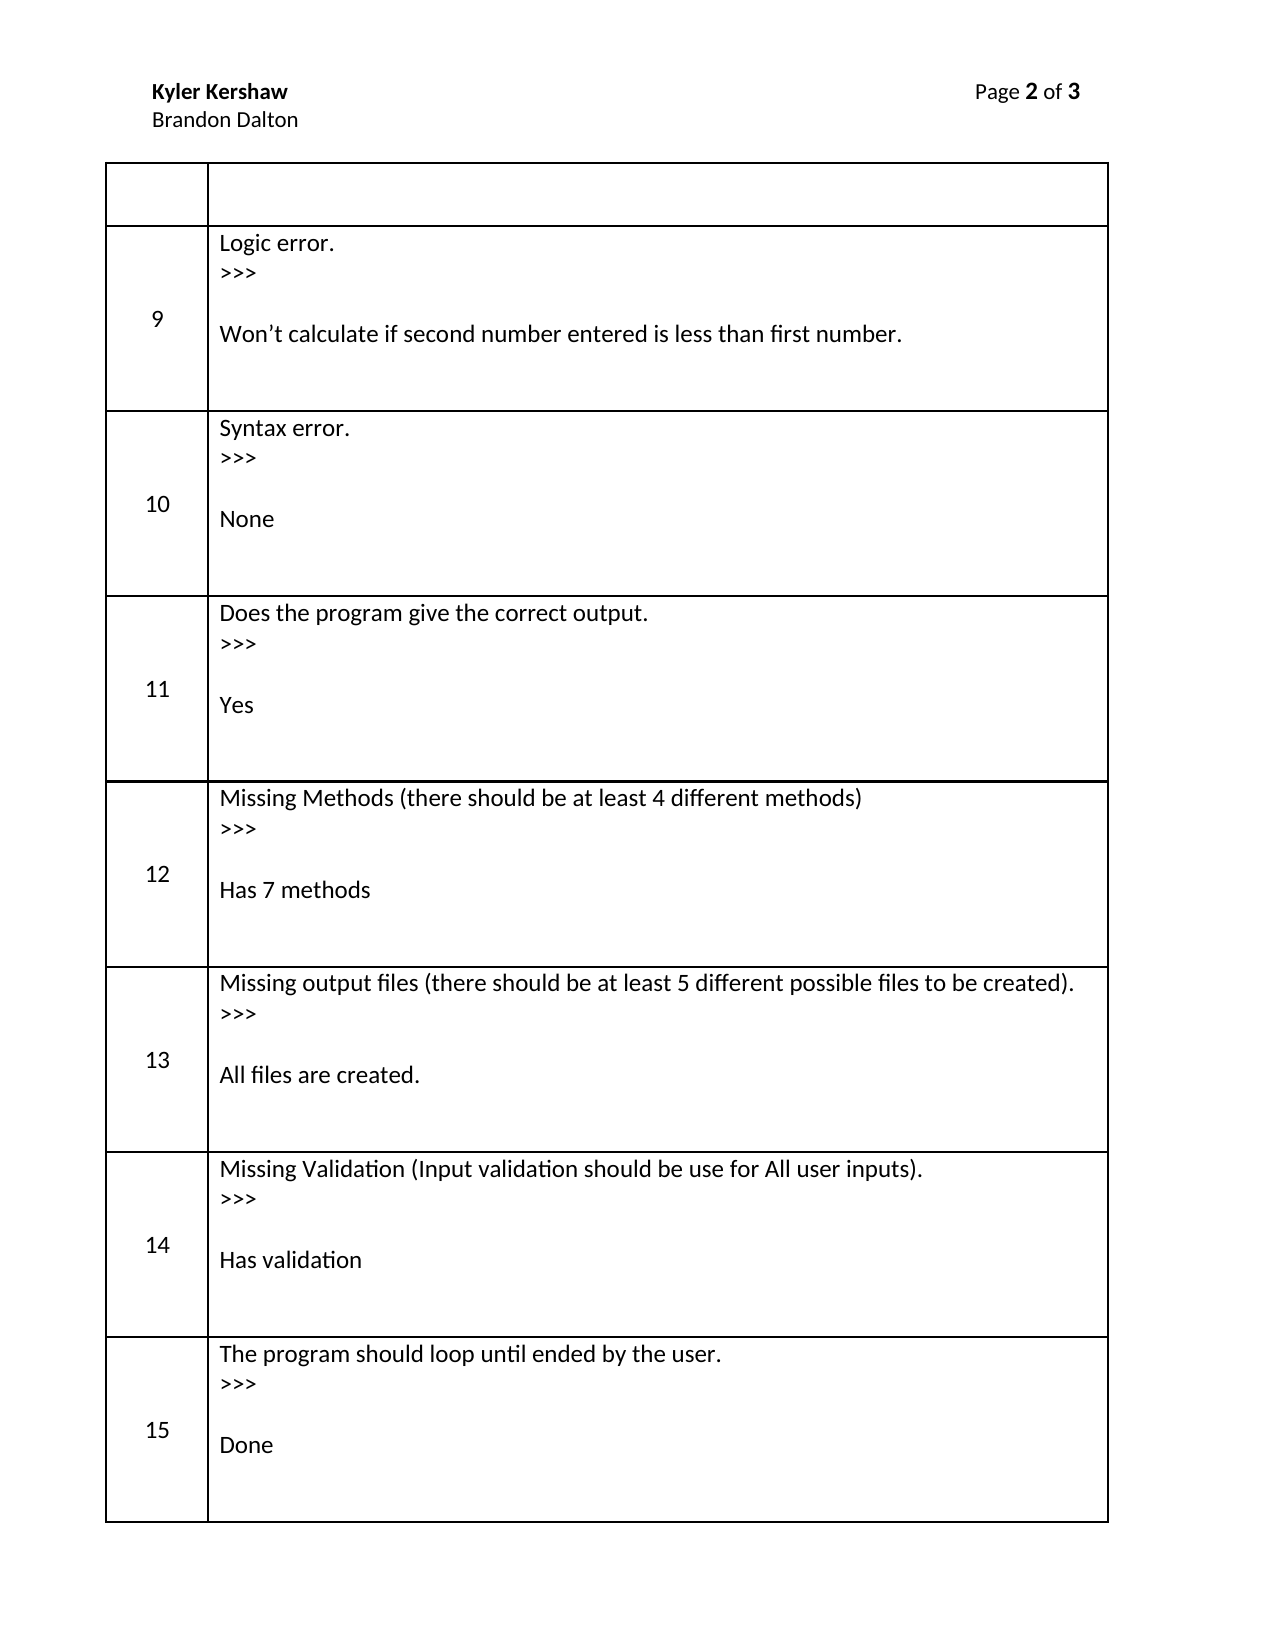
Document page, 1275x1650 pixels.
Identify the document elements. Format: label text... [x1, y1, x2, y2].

table_cell 8 [107, 164, 207, 225]
table_cell 13 [107, 968, 207, 1151]
table_cell 15 [107, 1338, 207, 1521]
table_cell 12 [107, 783, 207, 966]
table_cell 10 [107, 412, 207, 595]
table_cell Logic error. >>> Won’t calculate if second number entered is less than first number. [209, 227, 1107, 410]
table_cell Missing Methods (there should be at least 4 different methods) >>> Has 7 methods [209, 783, 1107, 966]
table_cell 11 [107, 597, 207, 780]
table_cell Missing output files (there should be at least 5 different possible files to be created). >>> All files are created. [209, 968, 1107, 1151]
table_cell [209, 164, 1107, 225]
table_cell 9 [107, 227, 207, 410]
table_cell 14 [107, 1153, 207, 1336]
table_cell Syntax error. >>> None [209, 412, 1107, 595]
table_cell Does the program give the correct output. >>> Yes [209, 597, 1107, 780]
table_cell The program should loop until ended by the user. >>> Done [209, 1338, 1107, 1521]
table_cell Missing Validation (Input validation should be use for All user inputs). >>> Has validation [209, 1153, 1107, 1336]
